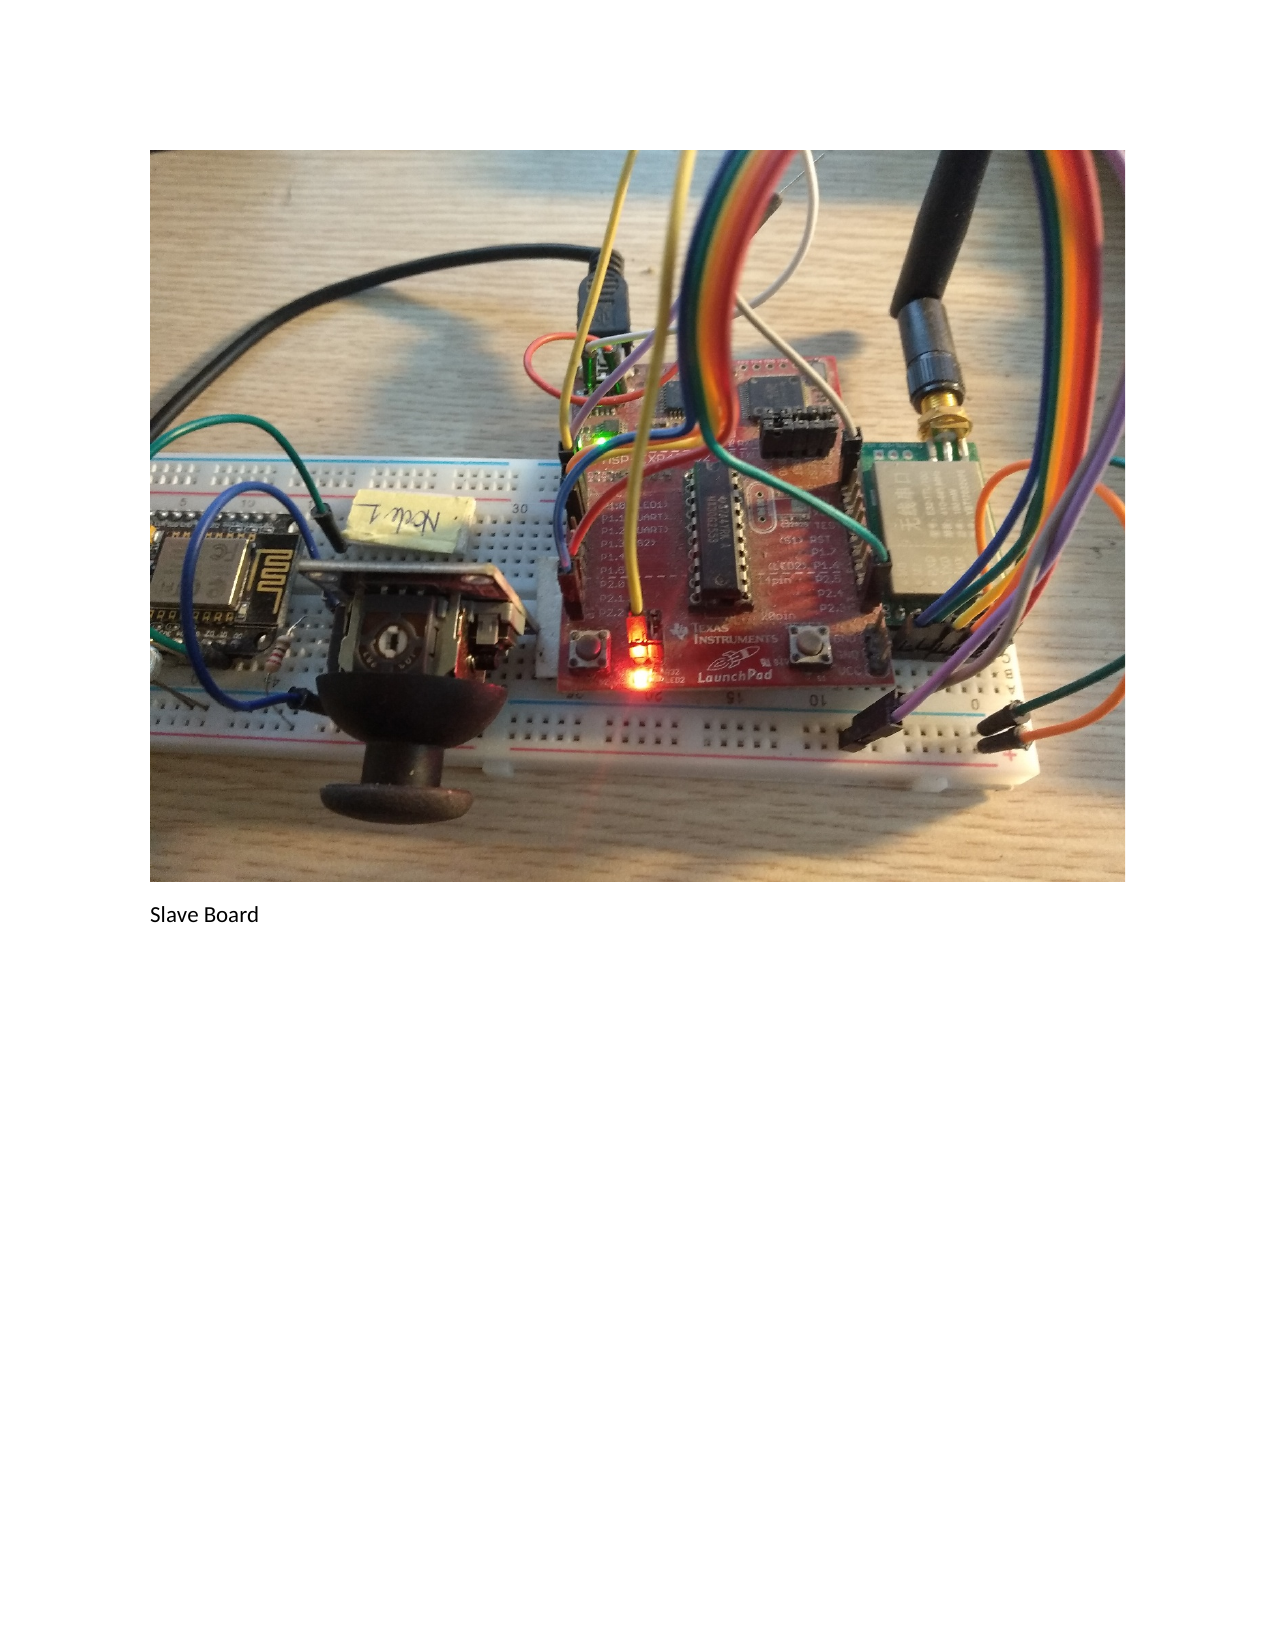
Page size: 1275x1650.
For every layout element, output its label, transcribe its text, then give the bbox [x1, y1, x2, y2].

picture [150, 150, 1125, 882]
text Slave Board [150, 900, 1125, 928]
